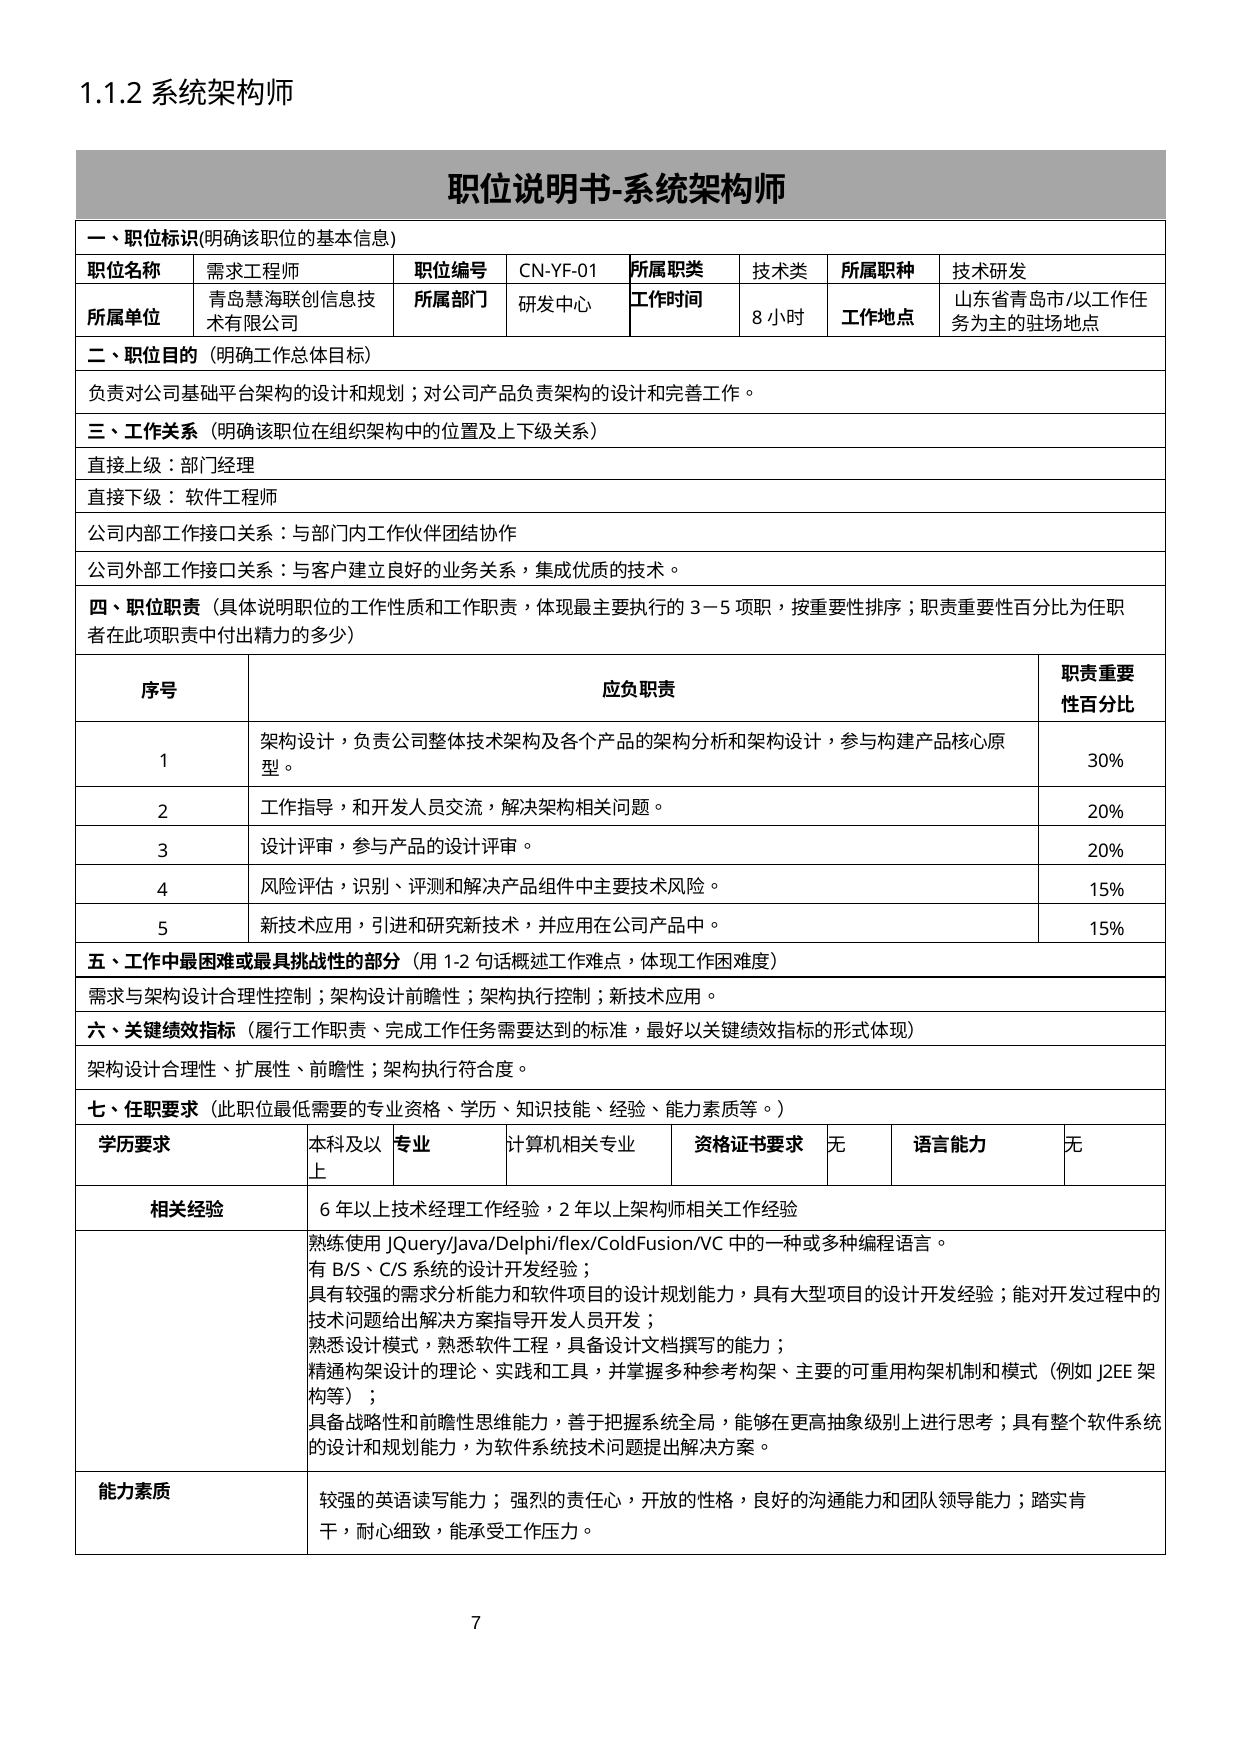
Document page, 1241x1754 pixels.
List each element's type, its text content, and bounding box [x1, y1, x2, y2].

table_cell 15% [1039, 865, 1165, 903]
text 1.1.2 系统架构师 [78, 75, 1166, 111]
table_cell 青岛慧海联创信息技术有限公司 [194, 284, 393, 336]
table_cell 20% [1039, 826, 1165, 864]
table_header 职位说明书-系统架构师 [76, 150, 1166, 219]
table_cell 20% [1039, 787, 1165, 825]
table_cell 二、职位目的（明确工作总体目标） [76, 337, 1165, 370]
table_cell 2 [76, 787, 248, 825]
table_cell 工作指导，和开发人员交流，解决架构相关问题。 [249, 787, 1038, 825]
table_cell 技术类 [740, 255, 827, 283]
table_cell 需求工程师 [194, 255, 393, 283]
table_cell 本科及以上 [308, 1125, 393, 1185]
table_cell 资格证书要求 [672, 1125, 827, 1185]
table_cell 较强的英语读写能力； 强烈的责任心，开放的性格，良好的沟通能力和团队领导能力；踏实肯干，耐心细致，能承受工作压力。 [308, 1472, 1165, 1554]
table_cell 需求与架构设计合理性控制；架构设计前瞻性；架构执行控制；新技术应用。 [76, 978, 1165, 1011]
table_cell 5 [76, 904, 248, 942]
table_cell 15% [1039, 904, 1165, 942]
table_cell 三、工作关系（明确该职位在组织架构中的位置及上下级关系） [76, 414, 1165, 447]
table_cell 所属部门 [394, 284, 506, 336]
table_cell 职责重要 性百分比 [1039, 655, 1165, 721]
table_cell 架构设计合理性、扩展性、前瞻性；架构执行符合度。 [76, 1046, 1165, 1089]
table_cell 设计评审，参与产品的设计评审。 [249, 826, 1038, 864]
table_cell 四、职位职责（具体说明职位的工作性质和工作职责，体现最主要执行的 3－5 项职，按重要性排序；职责重要性百分比为任职者在此项职责中付出精力的多少） [76, 586, 1165, 654]
table_cell 一、职位标识(明确该职位的基本信息) [76, 221, 1165, 254]
table_cell 技术研发 [940, 255, 1165, 283]
table_cell 相关经验 [76, 1186, 307, 1229]
table_cell 8 小时 [740, 284, 827, 336]
table_cell 所属单位 [76, 284, 193, 336]
table_cell 4 [76, 865, 248, 903]
table_cell 职位名称 [76, 255, 193, 283]
table_cell 山东省青岛市/以工作任务为主的驻场地点 [940, 284, 1165, 336]
table_cell CN-YF-01 [507, 255, 629, 283]
table_cell 公司外部工作接口关系：与客户建立良好的业务关系，集成优质的技术。 [76, 552, 1165, 585]
table_cell 七、任职要求（此职位最低需要的专业资格、学历、知识技能、经验、能力素质等。） [76, 1090, 1165, 1124]
table_cell 风险评估，识别、评测和解决产品组件中主要技术风险。 [249, 865, 1038, 903]
table_cell 职位编号 [394, 255, 506, 283]
table_cell 六、关键绩效指标（履行工作职责、完成工作任务需要达到的标准，最好以关键绩效指标的形式体现） [76, 1012, 1165, 1045]
table_cell 学历要求 [76, 1125, 307, 1185]
table_cell 五、工作中最困难或最具挑战性的部分（用 1-2 句话概述工作难点，体现工作困难度） [76, 943, 1165, 976]
table_cell 架构设计，负责公司整体技术架构及各个产品的架构分析和架构设计，参与构建产品核心原型。 [249, 722, 1038, 786]
table_cell 无 [1065, 1125, 1165, 1185]
table_cell 应负职责 [249, 655, 1038, 721]
table_cell 序号 [76, 655, 248, 721]
table_cell 所属职类 [631, 255, 739, 283]
table_cell 工作时间 [631, 284, 739, 336]
table_cell [76, 1231, 307, 1471]
table_cell 1 [76, 722, 248, 786]
table_cell 计算机相关专业 [507, 1125, 671, 1185]
table_cell 工作地点 [828, 284, 939, 336]
table_cell 30% [1039, 722, 1165, 786]
table_cell 公司内部工作接口关系：与部门内工作伙伴团结协作 [76, 513, 1165, 551]
table_cell 直接下级： 软件工程师 [76, 480, 1165, 512]
table_cell 6 年以上技术经理工作经验，2 年以上架构师相关工作经验 [308, 1186, 1165, 1229]
table_cell 直接上级：部门经理 [76, 448, 1165, 479]
table_cell 熟练使用 JQuery/Java/Delphi/flex/ColdFusion/VC 中的一种或多种编程语言。 有 B/S、C/S 系统的设计开发经验； 具有较强的需求分析能力和软件项目的设计规划能力，具有大型项目的设计开发经验；能对开发过程中的技术问题给出解决方案指导开发人员开发； 熟悉设计模式，熟悉软件工程，具备设计文档撰写的能力； 精通构架设计的理论、实践和工具，并掌握多种参考构架、主要的可重用构架机制和模式（例如 J2EE 架构等）； 具备战略性和前瞻性思维能力，善于把握系统全局，能够在更高抽象级别上进行思考；具有整个软件系统的设计和规划能力，为软件系统技术问题提出解决方案。 [308, 1231, 1165, 1471]
table_cell 3 [76, 826, 248, 864]
table_cell 研发中心 [507, 284, 629, 336]
table_cell 语言能力 [892, 1125, 1064, 1185]
table_cell 负责对公司基础平台架构的设计和规划；对公司产品负责架构的设计和完善工作。 [76, 371, 1165, 412]
table_cell 无 [828, 1125, 891, 1185]
table_cell 所属职种 [828, 255, 939, 283]
table_cell 新技术应用，引进和研究新技术，并应用在公司产品中。 [249, 904, 1038, 942]
table_cell 能力素质 [76, 1472, 307, 1554]
table_cell 专业 [394, 1125, 506, 1185]
